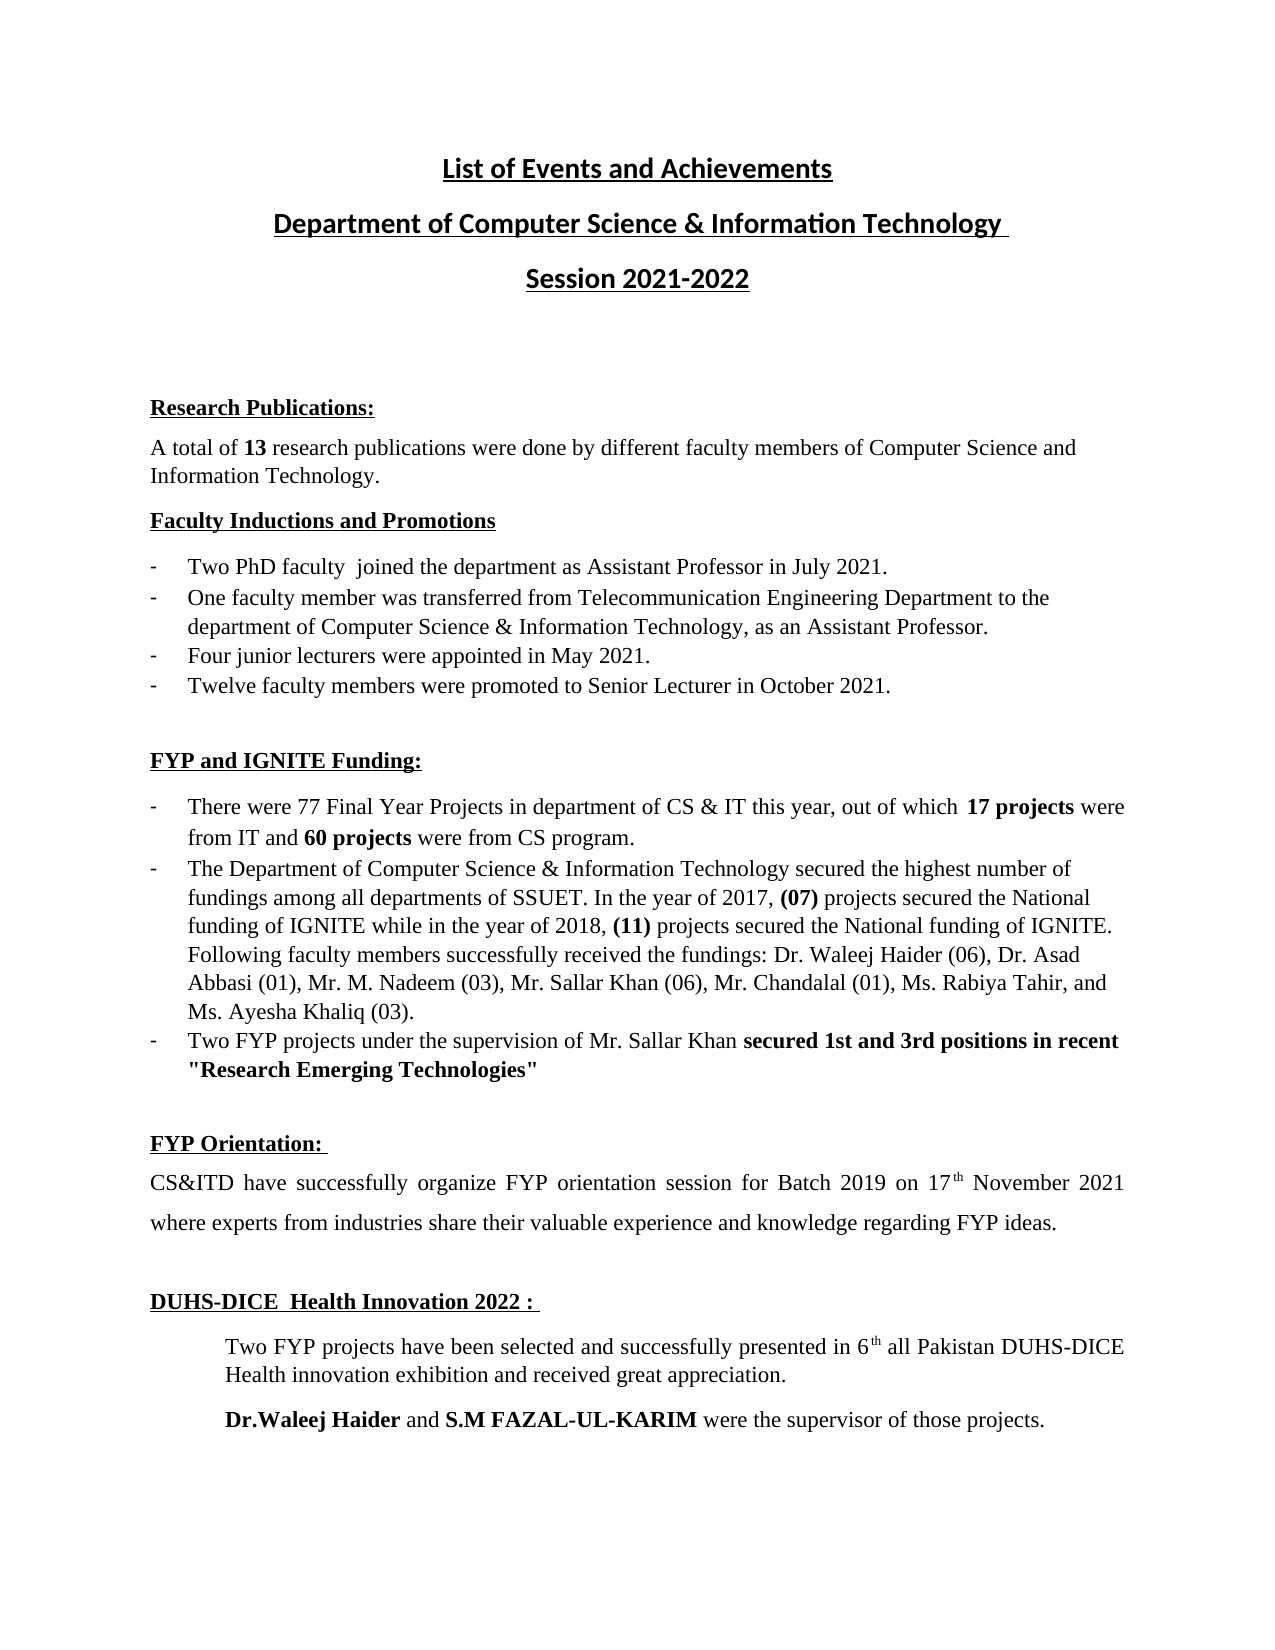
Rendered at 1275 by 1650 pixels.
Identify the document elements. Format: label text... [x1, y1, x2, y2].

list Two FYP projects under the supervision of Mr. Sallar Khan secured 1st and 3rd positions in recent "Research Emerging Technologies" [150, 1026, 1125, 1083]
list Two PhD faculty joined the department as Assistant Professor in July 2021. [150, 552, 1125, 580]
text A total of 13 research publications were done by different faculty members of Computer Science and Information Technology. [150, 434, 1125, 488]
text Two FYP projects have been selected and successfully presented in 6th all Pakistan DUHS-DICE Health innovation exhibition and received great appreciation. [225, 1333, 1125, 1388]
list The Department of Computer Science & Information Technology secured the highest number of fundings among all departments of SSUET. In the year of 2017, (07) projects secured the National funding of IGNITE while in the year of 2018, (11) projects secured the National funding of IGNITE. Following faculty members successfully received the fundings: Dr. Waleej Haider (06), Dr. Asad Abbasi (01), Mr. M. Nadeem (03), Mr. Sallar Khan (06), Mr. Chandalal (01), Ms. Rabiya Tahir, and Ms. Ayesha Khaliq (03). [150, 854, 1125, 1024]
text CS&ITD have successfully organize FYP orientation session for Batch 2019 on 17th November 2021 where experts from industries share their valuable experience and knowledge regarding FYP ideas. [150, 1169, 1125, 1235]
text FYP Orientation: [150, 1130, 1125, 1156]
text FYP and IGNITE Funding: [150, 747, 1125, 773]
text List of Events and Achievements [150, 150, 1125, 186]
list There were 77 Final Year Projects in department of CS & IT this year, out of which 17 projects were from IT and 60 projects were from CS program. [150, 792, 1125, 850]
text DUHS-DICE Health Innovation 2022 : [150, 1288, 1125, 1314]
text Faculty Inductions and Promotions [150, 507, 1125, 534]
list One faculty member was transferred from Telecommunication Engineering Department to the department of Computer Science & Information Technology, as an Assistant Professor. [150, 583, 1125, 639]
list Twelve faculty members were promoted to Senior Lecturer in October 2021. [150, 671, 1125, 699]
text Department of Computer Science & Information Technology [150, 205, 1125, 241]
list Four junior lecturers were appointed in May 2021. [150, 641, 1125, 669]
text Research Publications: [150, 394, 1125, 421]
text Dr.Waleej Haider and S.M FAZAL-UL-KARIM were the supervisor of those projects. [225, 1406, 1125, 1433]
text Session 2021-2022 [150, 260, 1125, 296]
